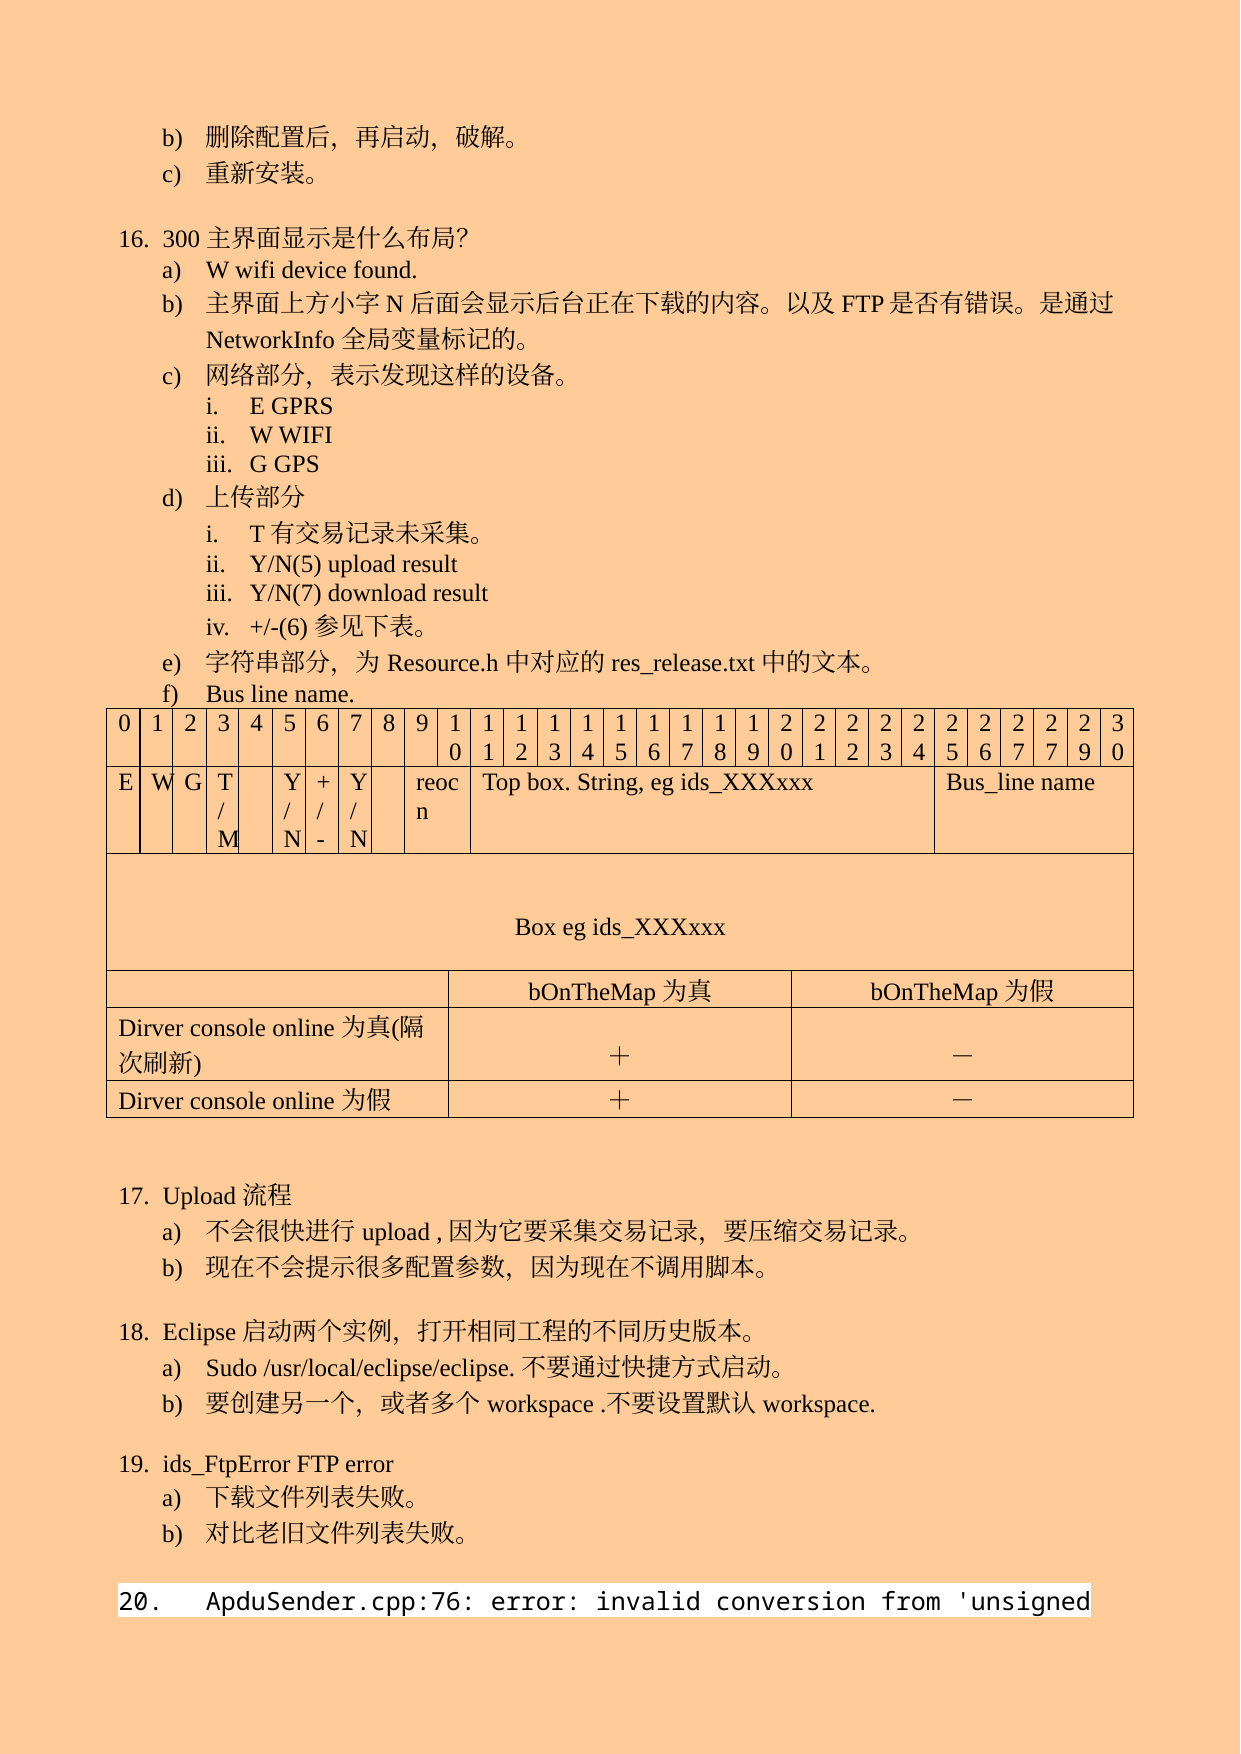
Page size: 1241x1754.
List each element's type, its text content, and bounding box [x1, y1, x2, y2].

table_header 11 [471, 709, 503, 766]
table_cell W [141, 767, 172, 853]
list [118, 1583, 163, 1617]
table_cell Dirver console online 为假 [107, 1081, 448, 1117]
table_cell bOnTheMap 为真 [449, 971, 791, 1007]
table_cell － [792, 1008, 1133, 1080]
list 不会很快进行 upload , 因为它要采集交易记录，要压缩交易记录。 [162, 1211, 1122, 1247]
table_header 15 [604, 709, 636, 766]
list 字符串部分，为 Resource.h 中对应的 res_release.txt 中的文本。 [162, 643, 1122, 679]
list 现在不会提示很多配置参数，因为现在不调用脚本。 [162, 1247, 1122, 1283]
list 删除配置后，再启动，破解。 [162, 118, 1122, 154]
table_header 23 [869, 709, 901, 766]
table_header 4 [239, 709, 272, 766]
table_header 30 [1101, 709, 1133, 766]
table_cell Box eg ids_XXXxxx [107, 854, 1133, 970]
table_header 21 [803, 709, 835, 766]
list 重新安装。 [162, 154, 1122, 190]
list Upload 流程 [118, 1176, 1122, 1211]
list Y/N(7) download result [206, 578, 1122, 607]
table_cell ＋ [449, 1081, 791, 1117]
table_header 2 [173, 709, 205, 766]
table_header 3 [206, 709, 238, 766]
table_header 14 [571, 709, 603, 766]
table_header 7 [339, 709, 371, 766]
table_header 27 [1034, 709, 1067, 766]
table_cell Y/N [339, 767, 371, 853]
table_cell Top box. String, eg ids_XXXxxx [471, 767, 934, 853]
list Sudo /usr/local/eclipse/eclipse. 不要通过快捷方式启动。 [162, 1348, 1122, 1384]
table_header 27 [1001, 709, 1033, 766]
table_cell － [792, 1081, 1133, 1117]
table_cell [107, 971, 448, 1007]
table_cell bOnTheMap 为假 [792, 971, 1133, 1007]
table_cell +/- [306, 767, 338, 853]
list 下载文件列表失败。 [162, 1477, 1122, 1513]
table_header 12 [504, 709, 537, 766]
list 上传部分 [162, 477, 1122, 513]
list E GPRS [206, 391, 1122, 420]
table_cell [372, 767, 404, 853]
list Bus line name. [162, 679, 1122, 707]
table_header 0 [107, 709, 139, 766]
table_cell Y/N [273, 767, 305, 853]
table_header 18 [703, 709, 735, 766]
list ids_FtpError FTP error [118, 1449, 1122, 1477]
table_header 29 [1068, 709, 1100, 766]
table_header 1 [141, 709, 172, 766]
table_header 26 [968, 709, 1000, 766]
list G GPS [206, 449, 1122, 477]
list 网络部分，表示发现这样的设备。 [162, 355, 1122, 391]
table_header 20 [769, 709, 802, 766]
table_header 9 [405, 709, 437, 766]
list 对比老旧文件列表失败。 [162, 1513, 1122, 1549]
table_header 19 [736, 709, 768, 766]
table_cell ＋ [449, 1008, 791, 1080]
table_cell Dirver console online 为真(隔次刷新) [107, 1008, 448, 1080]
list Y/N(5) upload result [206, 549, 1122, 578]
list T 有交易记录未采集。 [206, 513, 1122, 549]
list +/-(6) 参见下表。 [206, 607, 1122, 643]
table_header 10 [438, 709, 470, 766]
table_header 8 [372, 709, 404, 766]
table_header 13 [538, 709, 570, 766]
table_header 24 [902, 709, 934, 766]
table_cell E [107, 767, 139, 853]
list W WIFI [206, 420, 1122, 449]
table_cell Bus_line name [935, 767, 1133, 853]
table_cell [239, 767, 272, 853]
table_cell T/M [206, 767, 238, 853]
table_cell reocn [405, 767, 470, 853]
table_header 5 [273, 709, 305, 766]
list W wifi device found. [162, 255, 1122, 283]
table_header 6 [306, 709, 338, 766]
table_header 25 [935, 709, 967, 766]
list 主界面上方小字N 后面会显示后台正在下载的内容。以及 FTP 是否有错误。是通过 NetworkInfo 全局变量标记的。 [162, 283, 1122, 355]
list Eclipse 启动两个实例，打开相同工程的不同历史版本。 [118, 1312, 1122, 1348]
table_header 17 [670, 709, 702, 766]
list 300 主界面显示是什么布局？ [118, 219, 1122, 255]
table_header 22 [836, 709, 868, 766]
table_cell G [173, 767, 205, 853]
table_header 16 [637, 709, 669, 766]
list 要创建另一个，或者多个 workspace .不要设置默认 workspace. [162, 1384, 1122, 1420]
